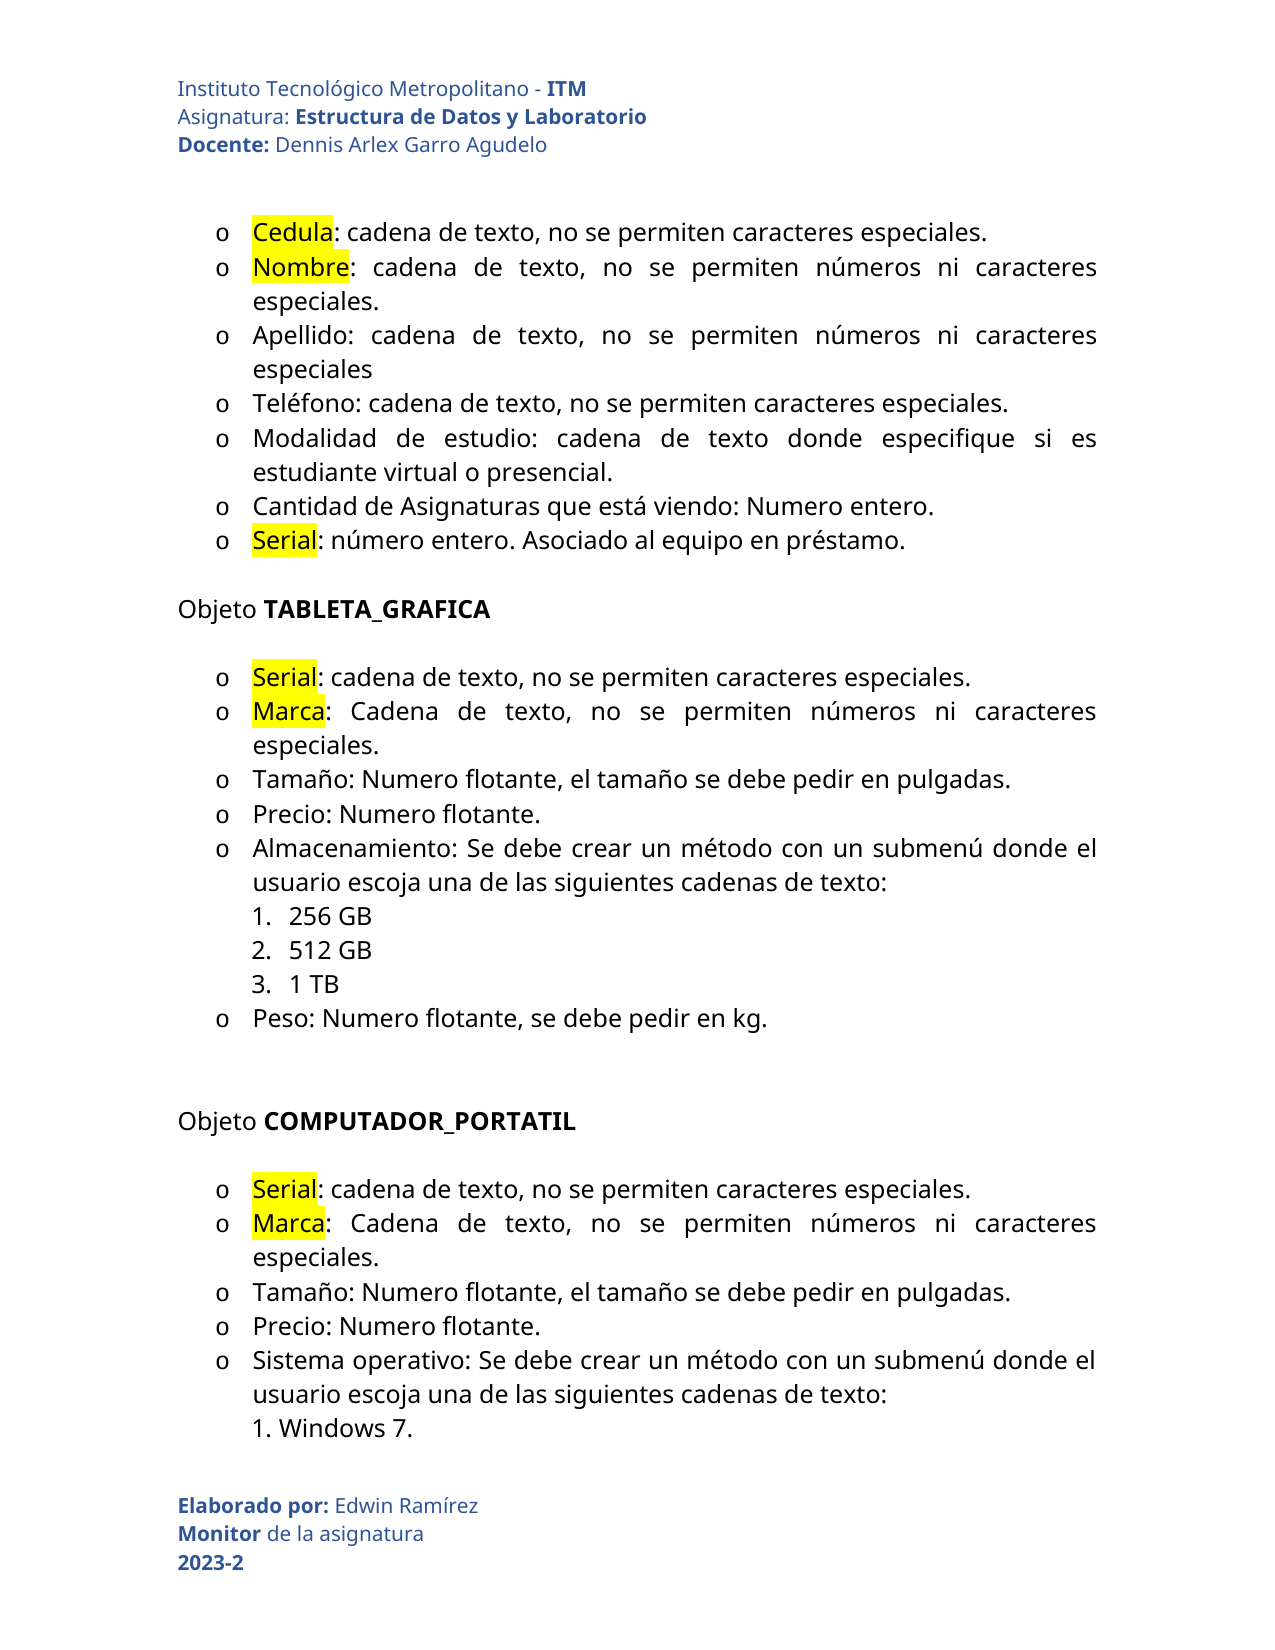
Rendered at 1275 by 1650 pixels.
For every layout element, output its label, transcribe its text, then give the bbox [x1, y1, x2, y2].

list Serial: número entero. Asociado al equipo en préstamo. [317, 523, 1098, 557]
text 1. Windows 7. [251, 1411, 1098, 1445]
list Marca: Cadena de texto, no se permiten números ni caracteres especiales. [215, 694, 1098, 762]
list Almacenamiento: Se debe crear un método con un submenú donde el usuario escoja una de las siguientes cadenas de texto: [215, 831, 1098, 899]
list Serial: cadena de texto, no se permiten caracteres especiales. [317, 1172, 1098, 1206]
list Modalidad de estudio: cadena de texto donde especifique si es estudiante virtual o presencial. [215, 420, 1098, 489]
list Sistema operativo: Se debe crear un método con un submenú donde el usuario escoja una de las siguientes cadenas de texto: [215, 1343, 1098, 1411]
list Precio: Numero flotante. [215, 1308, 1098, 1343]
list Tamaño: Numero flotante, el tamaño se debe pedir en pulgadas. [215, 1274, 1098, 1308]
list Tamaño: Numero flotante, el tamaño se debe pedir en pulgadas. [215, 762, 1098, 796]
list Precio: Numero flotante. [215, 796, 1098, 831]
list Nombre: cadena de texto, no se permiten números ni caracteres especiales. [215, 249, 1098, 318]
list Cantidad de Asignaturas que está viendo: Numero entero. [215, 489, 1098, 523]
list Teléfono: cadena de texto, no se permiten caracteres especiales. [215, 386, 1098, 420]
list 1 TB [251, 967, 1098, 1001]
list Marca: Cadena de texto, no se permiten números ni caracteres especiales. [215, 1206, 1098, 1274]
list Serial: cadena de texto, no se permiten caracteres especiales. [215, 659, 1098, 694]
text Objeto TABLETA_GRAFICA [177, 591, 1098, 625]
list Cedula: cadena de texto, no se permiten caracteres especiales. [333, 215, 1098, 249]
text Objeto COMPUTADOR_PORTATIL [177, 1103, 1098, 1137]
list 256 GB [251, 899, 1098, 933]
list Peso: Numero flotante, se debe pedir en kg. [215, 1001, 1098, 1035]
list Apellido: cadena de texto, no se permiten números ni caracteres especiales [215, 318, 1098, 386]
list 512 GB [251, 933, 1098, 967]
